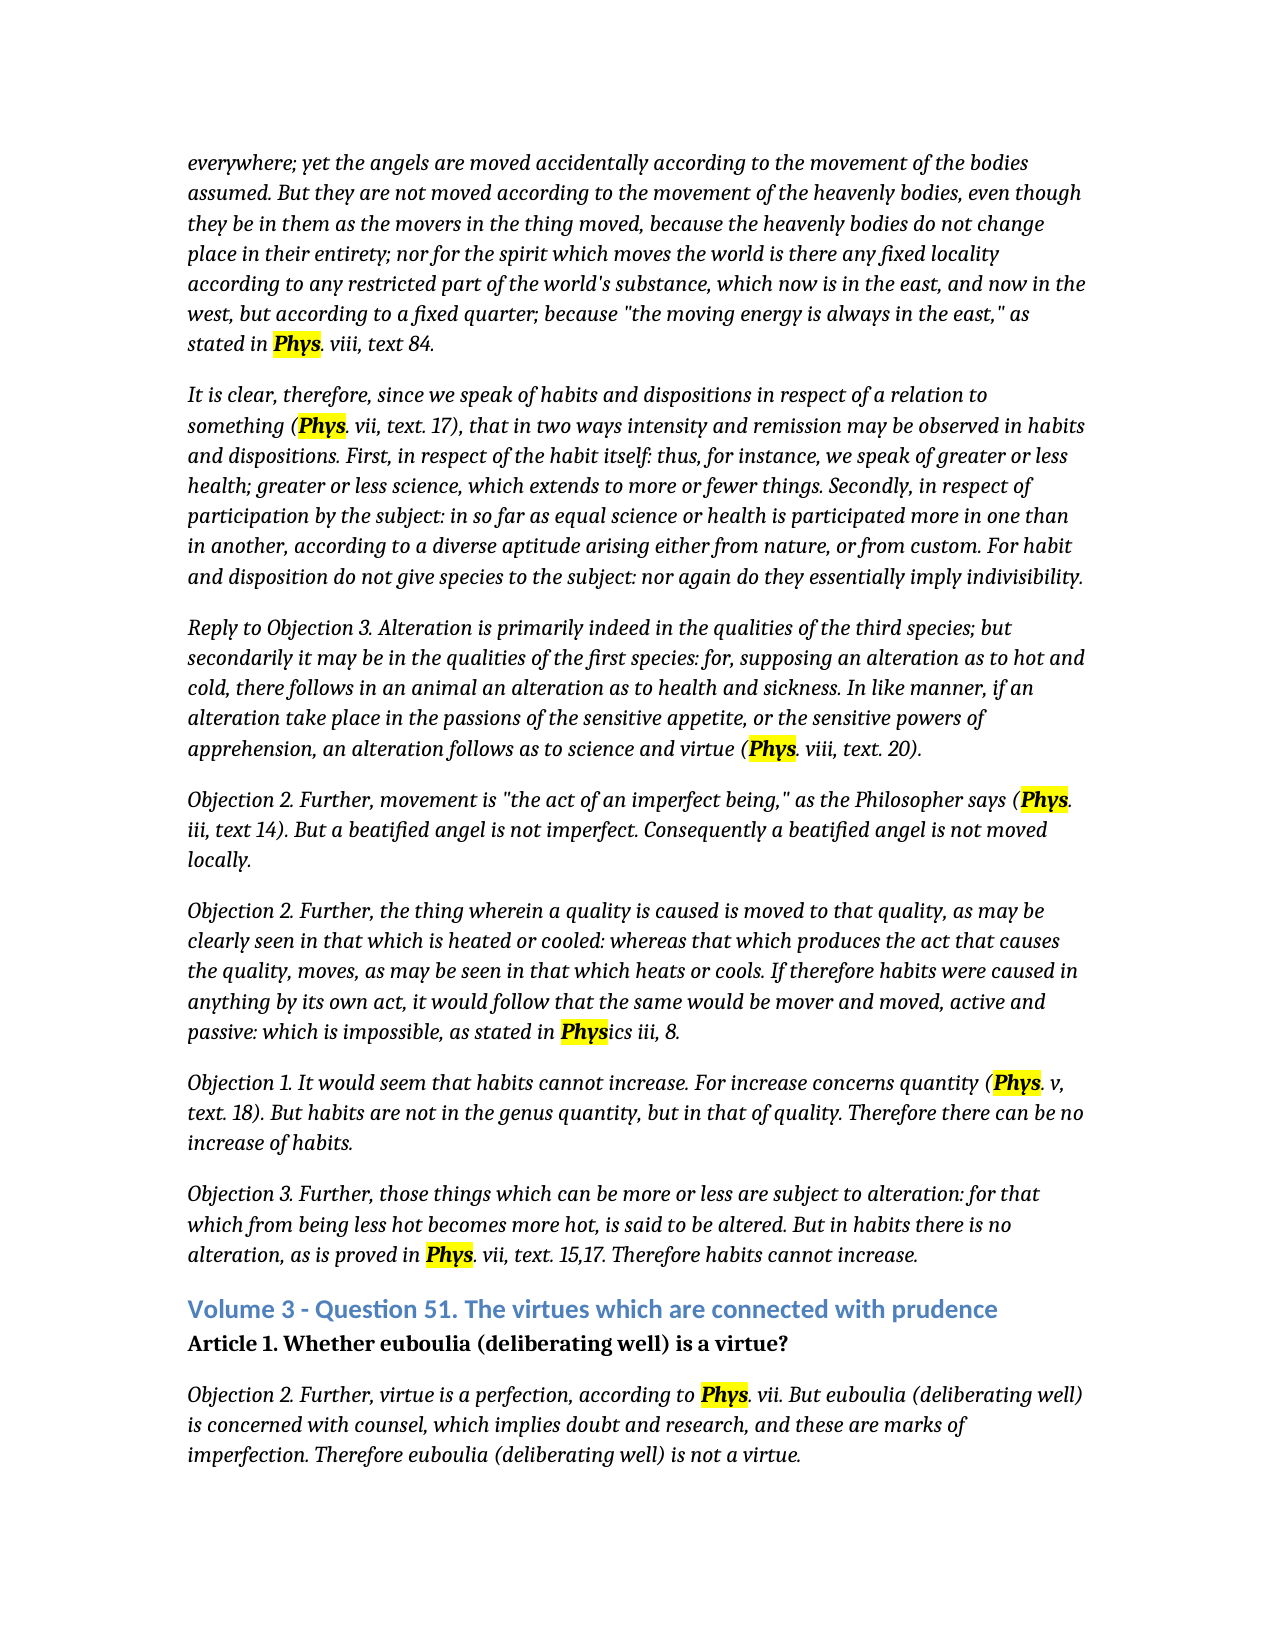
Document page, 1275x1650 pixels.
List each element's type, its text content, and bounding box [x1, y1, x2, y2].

text It is clear, therefore, since we speak of habits and dispositions in respect of a relation to something (Phys. vii, text. 17), that in two ways intensity and remission may be observed in habits and dispositions. First, in respect of the habit itself: thus, for instance, we speak of greater or less health; greater or less science, which extends to more or fewer things. Secondly, in respect of participation by the subject: in so far as equal science or health is participated more in one than in another, according to a diverse aptitude arising either from nature, or from custom. For habit and disposition do not give species to the subject: nor again do they essentially imply indivisibility. [187, 382, 1087, 590]
text Objection 2. Further, movement is "the act of an imperfect being," as the Philosopher says (Phys. iii, text 14). But a beatified angel is not imperfect. Consequently a beatified angel is not moved locally. [187, 786, 1087, 873]
text Objection 2. Further, the thing wherein a quality is caused is moved to that quality, as may be clearly seen in that which is heated or cooled: whereas that which produces the act that causes the quality, moves, as may be seen in that which heats or cools. If therefore habits were caused in anything by its own act, it would follow that the same would be mover and moved, active and passive: which is impossible, as stated in Physics iii, 8. [187, 898, 1087, 1045]
text Reply to Objection 3. Alteration is primarily indeed in the qualities of the third species; but secondarily it may be in the qualities of the first species: for, supposing an alteration as to hot and cold, there follows in an animal an alteration as to health and sickness. In like manner, if an alteration take place in the passions of the sensitive appetite, or the sensitive powers of apprehension, an alteration follows as to science and virtue (Phys. viii, text. 20). [187, 614, 1087, 762]
text Article 1. Whether euboulia (deliberating well) is a virtue? [187, 1331, 1087, 1357]
text Objection 3. Further, those things which can be more or less are subject to alteration: for that which from being less hot becomes more hot, is said to be altered. But in habits there is no alteration, as is proved in Phys. vii, text. 15,17. Therefore habits cannot increase. [187, 1181, 1087, 1268]
text Objection 1. It would seem that habits cannot increase. For increase concerns quantity (Phys. v, text. 18). But habits are not in the genus quantity, but in that of quality. Therefore there can be no increase of habits. [187, 1070, 1087, 1157]
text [187, 150, 1087, 358]
text Objection 2. Further, virtue is a perfection, according to Phys. vii. But euboulia (deliberating well) is concerned with counsel, which implies doubt and research, and these are marks of imperfection. Therefore euboulia (deliberating well) is not a virtue. [187, 1382, 1087, 1468]
subtitle Volume 3 - Question 51. The virtues which are connected with prudence [187, 1293, 1087, 1326]
